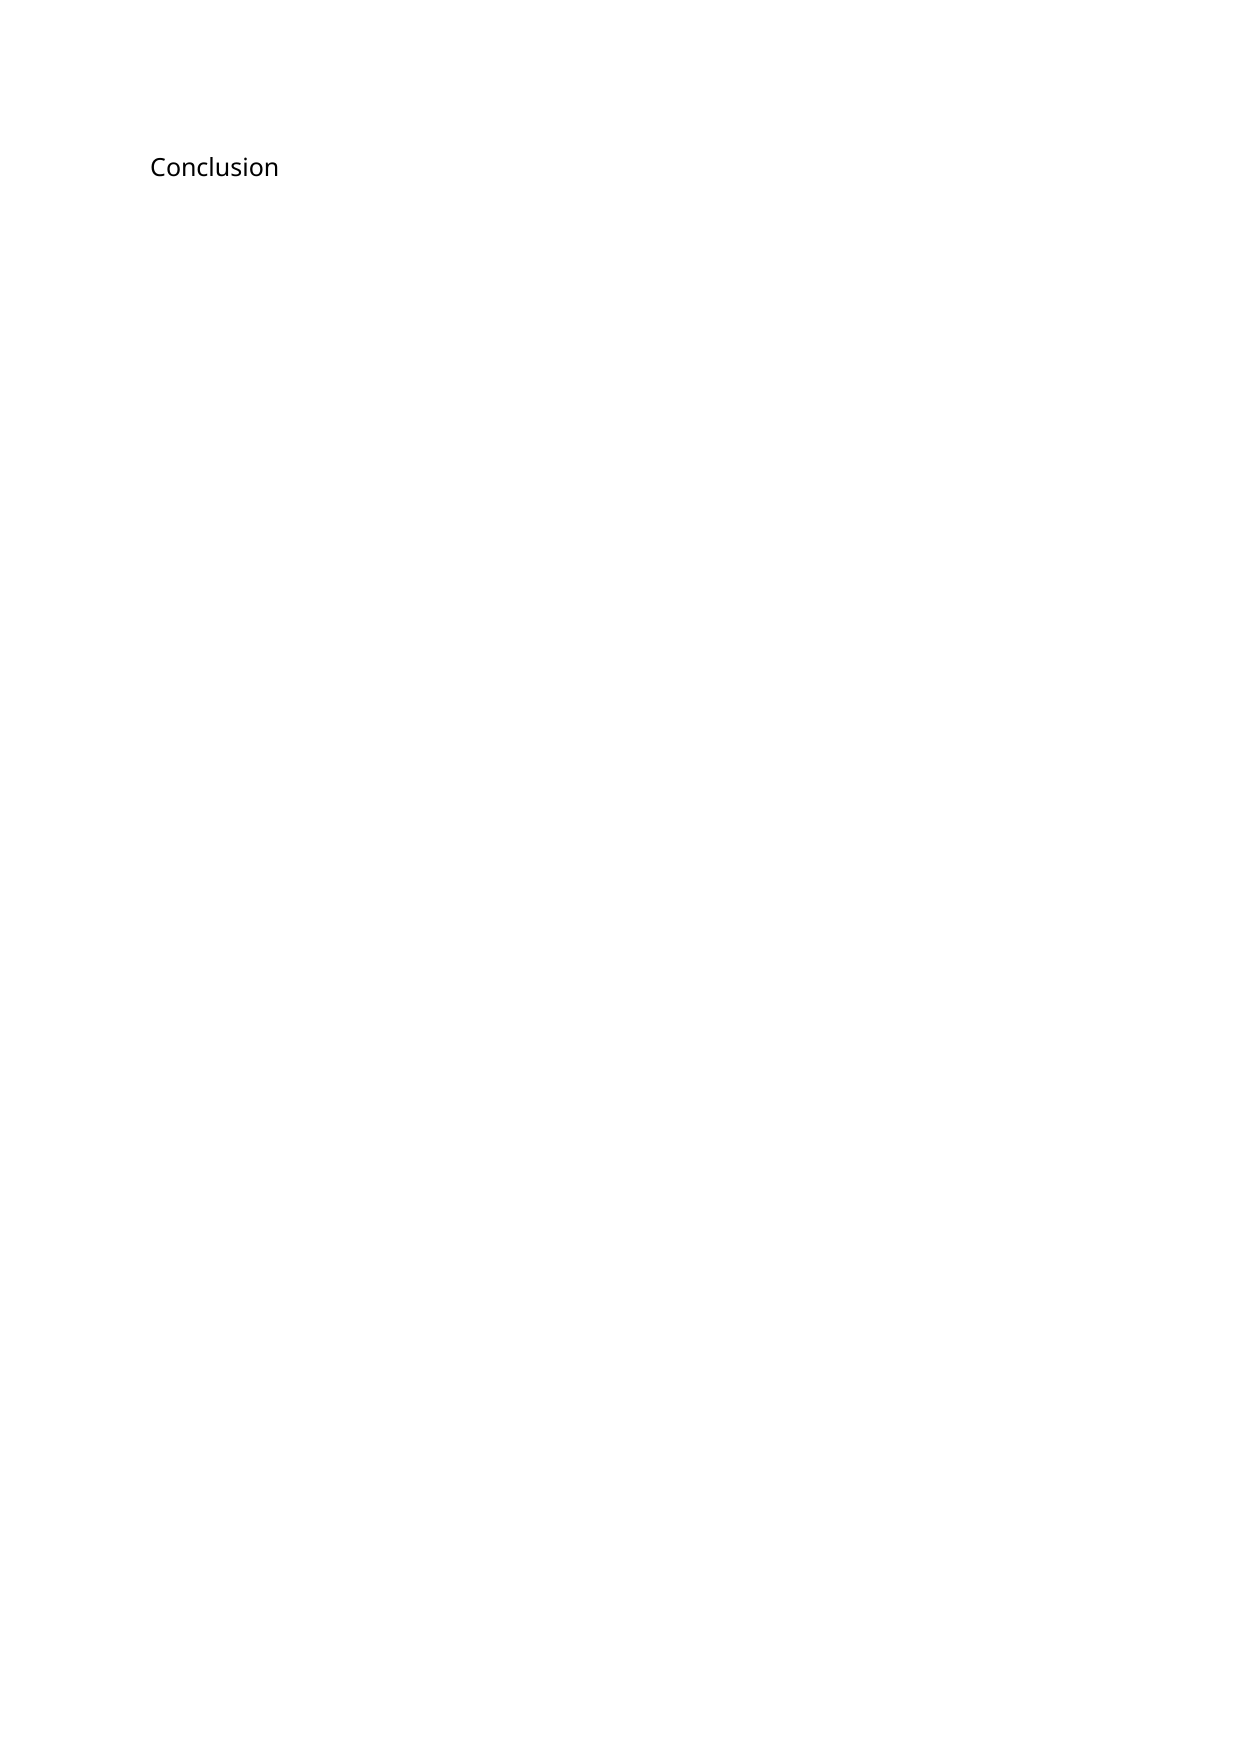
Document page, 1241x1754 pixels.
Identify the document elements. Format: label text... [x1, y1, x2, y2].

text Conclusion [150, 150, 1090, 184]
